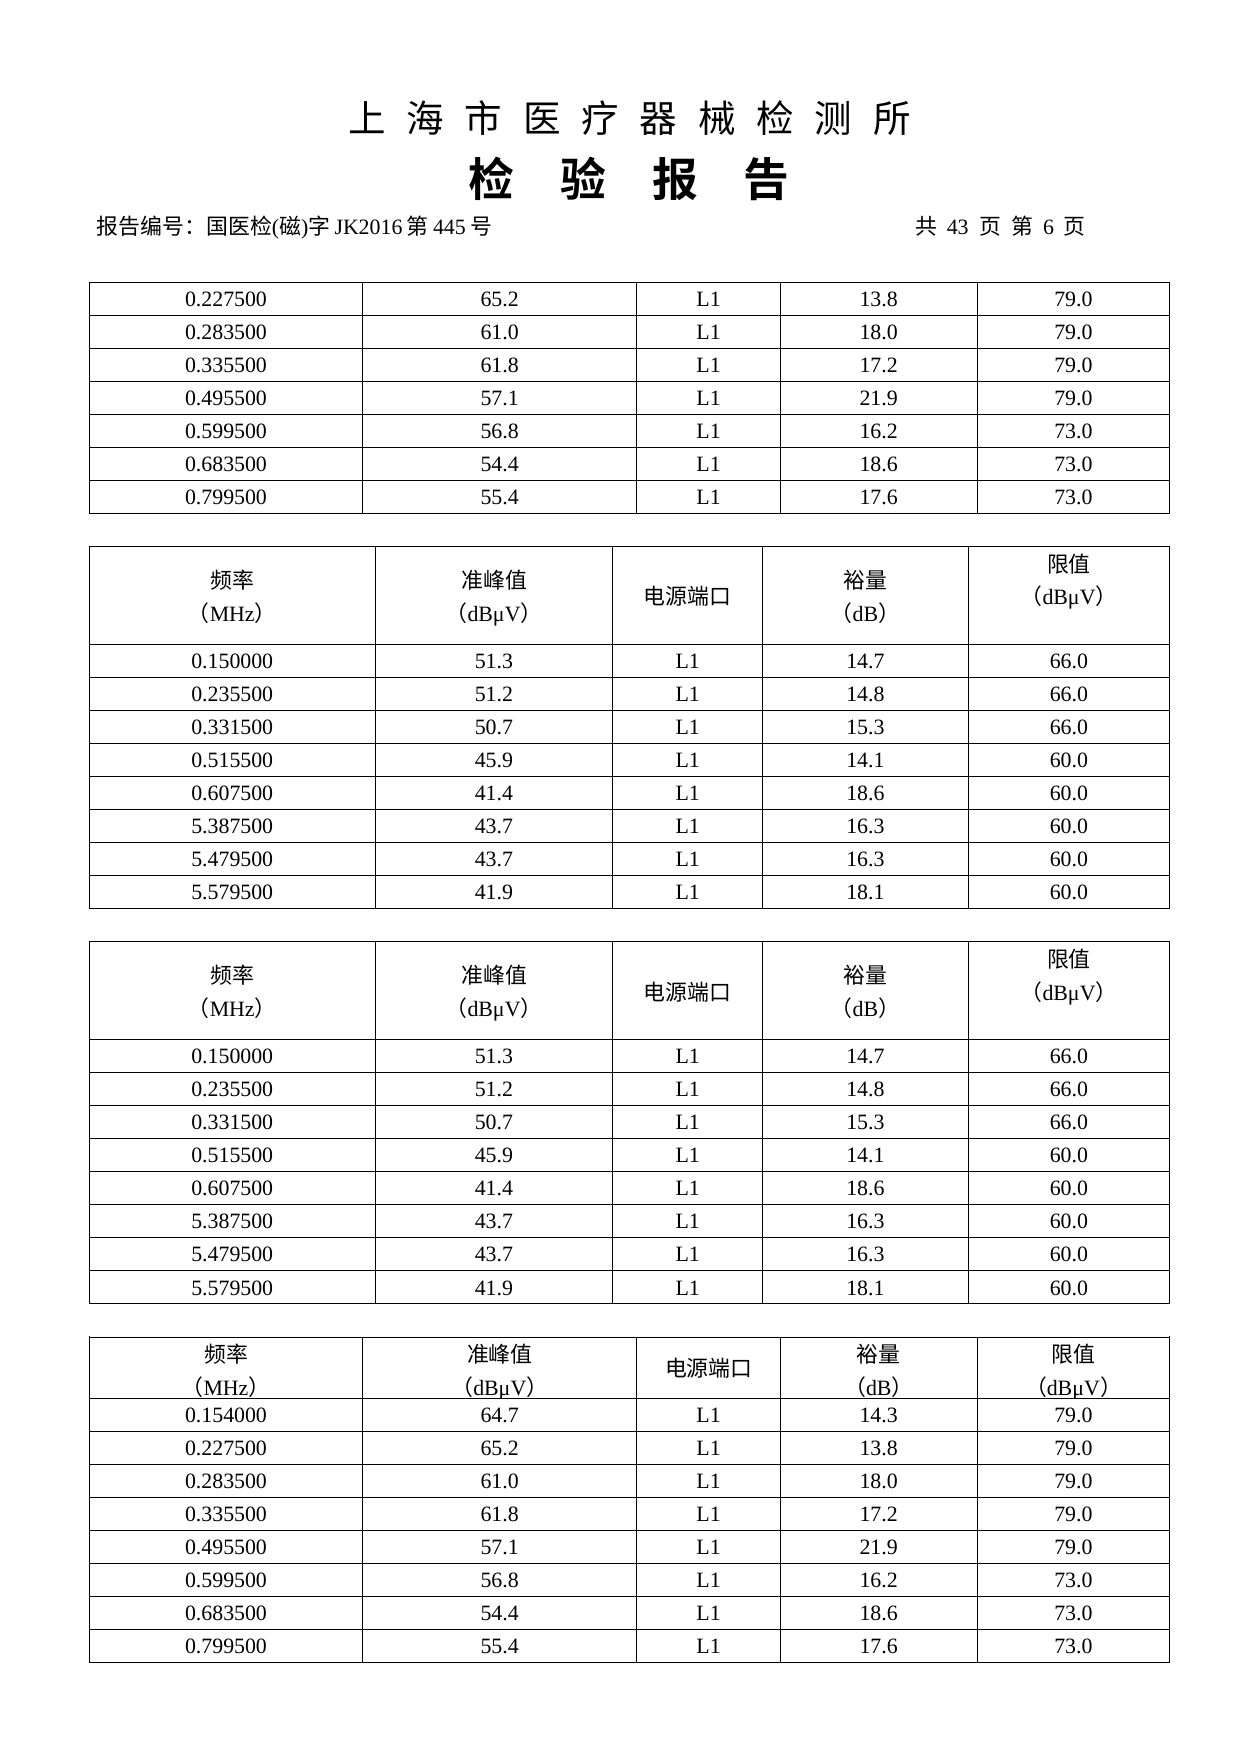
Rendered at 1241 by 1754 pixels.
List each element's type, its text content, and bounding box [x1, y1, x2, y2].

table_cell L1 [613, 1238, 762, 1270]
table_cell 0.599500 [90, 1564, 362, 1596]
table_cell 18.1 [763, 876, 968, 908]
table_header 电源端口 [637, 1338, 780, 1398]
table_cell 66.0 [969, 645, 1169, 677]
table_header 准峰值 （dBμV） [376, 942, 612, 1039]
table_cell 18.6 [781, 448, 977, 480]
table_cell L1 [613, 1040, 762, 1072]
table_cell 14.8 [763, 678, 968, 710]
table_cell 60.0 [969, 777, 1169, 809]
table_cell 51.3 [376, 1040, 612, 1072]
table_header 限值 （dBμV） [969, 547, 1169, 644]
table_cell 0.235500 [90, 678, 375, 710]
table_cell 0.154000 [90, 1399, 362, 1431]
table_cell 41.4 [376, 1172, 612, 1204]
table_cell 16.3 [763, 843, 968, 875]
table_cell 5.579500 [90, 876, 375, 908]
table_cell L1 [637, 316, 780, 348]
table_cell 0.683500 [90, 448, 362, 480]
table_cell 61.8 [363, 349, 636, 381]
table_cell L1 [637, 382, 780, 414]
table_cell 55.4 [363, 481, 636, 513]
table_cell 73.0 [978, 1564, 1169, 1596]
table_cell 5.479500 [90, 1238, 375, 1270]
table_cell 43.7 [376, 1238, 612, 1270]
table_cell 50.7 [376, 1106, 612, 1138]
table_cell 0.235500 [90, 1073, 375, 1105]
table_cell 0.607500 [90, 1172, 375, 1204]
table_cell 45.9 [376, 1139, 612, 1171]
table_cell 18.6 [763, 777, 968, 809]
table_cell 43.7 [376, 1205, 612, 1237]
table_cell L1 [637, 1597, 780, 1629]
table_cell 54.4 [363, 1597, 636, 1629]
table_cell 66.0 [969, 711, 1169, 743]
table_cell 55.4 [363, 1630, 636, 1662]
table_cell 0.599500 [90, 415, 362, 447]
table_cell L1 [613, 843, 762, 875]
table_cell 14.7 [763, 645, 968, 677]
table_cell 64.7 [363, 1399, 636, 1431]
table_cell 51.2 [376, 678, 612, 710]
table_cell 0.335500 [90, 349, 362, 381]
table_cell L1 [613, 1205, 762, 1237]
table_cell 79.0 [978, 1498, 1169, 1530]
table_cell 0.515500 [90, 1139, 375, 1171]
table_cell L1 [613, 678, 762, 710]
table_cell 65.2 [363, 283, 636, 315]
table_cell 73.0 [978, 448, 1169, 480]
table_cell 5.579500 [90, 1271, 375, 1303]
table_cell 73.0 [978, 481, 1169, 513]
table_cell 60.0 [969, 1271, 1169, 1303]
table_cell L1 [637, 1531, 780, 1563]
table_cell 79.0 [978, 1432, 1169, 1464]
table_cell L1 [637, 448, 780, 480]
table_cell 13.8 [781, 283, 977, 315]
table_cell 17.6 [781, 1630, 977, 1662]
table_cell 66.0 [969, 1040, 1169, 1072]
table_cell 54.4 [363, 448, 636, 480]
table_cell 60.0 [969, 744, 1169, 776]
table_header 限值 （dBμV） [969, 942, 1169, 1039]
table_cell 60.0 [969, 1205, 1169, 1237]
table_cell 79.0 [978, 316, 1169, 348]
table_cell 79.0 [978, 1531, 1169, 1563]
table_cell L1 [637, 349, 780, 381]
table_cell 79.0 [978, 349, 1169, 381]
table_cell 56.8 [363, 1564, 636, 1596]
table_cell 60.0 [969, 1172, 1169, 1204]
table_cell 66.0 [969, 678, 1169, 710]
table_cell L1 [613, 810, 762, 842]
table_cell 0.335500 [90, 1498, 362, 1530]
table_cell L1 [613, 645, 762, 677]
table_cell 61.0 [363, 1465, 636, 1497]
table_header 裕量 （dB） [763, 547, 968, 644]
table_cell 14.1 [763, 1139, 968, 1171]
table_cell 41.9 [376, 1271, 612, 1303]
table_cell 14.3 [781, 1399, 977, 1431]
table_cell 0.515500 [90, 744, 375, 776]
table_cell 0.495500 [90, 1531, 362, 1563]
table_cell 56.8 [363, 415, 636, 447]
table_cell 0.495500 [90, 382, 362, 414]
table_cell L1 [613, 744, 762, 776]
table_cell 0.331500 [90, 711, 375, 743]
table_cell 0.227500 [90, 283, 362, 315]
table_cell L1 [637, 283, 780, 315]
table_cell 0.799500 [90, 481, 362, 513]
table_cell 73.0 [978, 1630, 1169, 1662]
table_cell L1 [613, 711, 762, 743]
table_cell 17.2 [781, 349, 977, 381]
table_cell 16.3 [763, 1205, 968, 1237]
table_cell L1 [637, 1399, 780, 1431]
table_header 电源端口 [613, 942, 762, 1039]
table_cell 79.0 [978, 382, 1169, 414]
table_cell 51.3 [376, 645, 612, 677]
table_cell L1 [637, 1630, 780, 1662]
table_cell 60.0 [969, 843, 1169, 875]
table_cell L1 [637, 1498, 780, 1530]
table_cell L1 [637, 1432, 780, 1464]
table_cell L1 [613, 1106, 762, 1138]
table_cell 73.0 [978, 415, 1169, 447]
table_cell 66.0 [969, 1106, 1169, 1138]
table_cell 73.0 [978, 1597, 1169, 1629]
table_cell 18.1 [763, 1271, 968, 1303]
table_cell 18.6 [781, 1597, 977, 1629]
table_cell 0.607500 [90, 777, 375, 809]
table_cell 21.9 [781, 1531, 977, 1563]
table_cell 60.0 [969, 1238, 1169, 1270]
table_cell 14.1 [763, 744, 968, 776]
table_cell 79.0 [978, 283, 1169, 315]
table_cell 16.2 [781, 1564, 977, 1596]
table_cell 16.3 [763, 1238, 968, 1270]
table_header 频率 （MHz） [90, 1338, 362, 1398]
table_cell 60.0 [969, 876, 1169, 908]
table_cell 43.7 [376, 810, 612, 842]
table_cell L1 [613, 1271, 762, 1303]
table_cell L1 [637, 415, 780, 447]
table_cell 57.1 [363, 1531, 636, 1563]
table_cell 0.150000 [90, 1040, 375, 1072]
table_cell 16.2 [781, 415, 977, 447]
table_cell 65.2 [363, 1432, 636, 1464]
table_cell 0.331500 [90, 1106, 375, 1138]
table_cell 45.9 [376, 744, 612, 776]
table_header 准峰值 （dBμV） [376, 547, 612, 644]
table_cell 61.8 [363, 1498, 636, 1530]
table_cell 61.0 [363, 316, 636, 348]
table_cell L1 [637, 1564, 780, 1596]
table_cell 41.4 [376, 777, 612, 809]
table_cell 13.8 [781, 1432, 977, 1464]
table_cell L1 [613, 1139, 762, 1171]
table_cell 79.0 [978, 1399, 1169, 1431]
table_cell L1 [613, 1172, 762, 1204]
table_cell 14.8 [763, 1073, 968, 1105]
table_header 裕量 （dB） [763, 942, 968, 1039]
table_cell 17.2 [781, 1498, 977, 1530]
table_cell L1 [637, 481, 780, 513]
table_cell 18.0 [781, 316, 977, 348]
table_cell 18.0 [781, 1465, 977, 1497]
table_cell 0.150000 [90, 645, 375, 677]
table_cell 5.479500 [90, 843, 375, 875]
table_cell 0.227500 [90, 1432, 362, 1464]
table_cell L1 [613, 1073, 762, 1105]
table_cell 60.0 [969, 1139, 1169, 1171]
table_cell 60.0 [969, 810, 1169, 842]
table_header 准峰值 （dBμV） [363, 1338, 636, 1398]
table_cell 15.3 [763, 1106, 968, 1138]
table_cell 50.7 [376, 711, 612, 743]
table_cell 16.3 [763, 810, 968, 842]
table_cell L1 [637, 1465, 780, 1497]
table_cell 0.283500 [90, 1465, 362, 1497]
table_cell L1 [613, 876, 762, 908]
table_cell 15.3 [763, 711, 968, 743]
table_cell 5.387500 [90, 1205, 375, 1237]
table_cell 51.2 [376, 1073, 612, 1105]
table_header 频率 （MHz） [90, 547, 375, 644]
table_header 裕量 （dB） [781, 1338, 977, 1398]
table_cell 14.7 [763, 1040, 968, 1072]
table_cell 17.6 [781, 481, 977, 513]
table_cell 5.387500 [90, 810, 375, 842]
table_cell L1 [613, 777, 762, 809]
table_cell 41.9 [376, 876, 612, 908]
table_header 限值 （dBμV） [978, 1338, 1169, 1398]
table_header 频率 （MHz） [90, 942, 375, 1039]
table_cell 43.7 [376, 843, 612, 875]
table_cell 0.283500 [90, 316, 362, 348]
table_cell 66.0 [969, 1073, 1169, 1105]
table_cell 21.9 [781, 382, 977, 414]
table_cell 79.0 [978, 1465, 1169, 1497]
table_header 电源端口 [613, 547, 762, 644]
table_cell 0.799500 [90, 1630, 362, 1662]
table_cell 0.683500 [90, 1597, 362, 1629]
table_cell 18.6 [763, 1172, 968, 1204]
table_cell 57.1 [363, 382, 636, 414]
